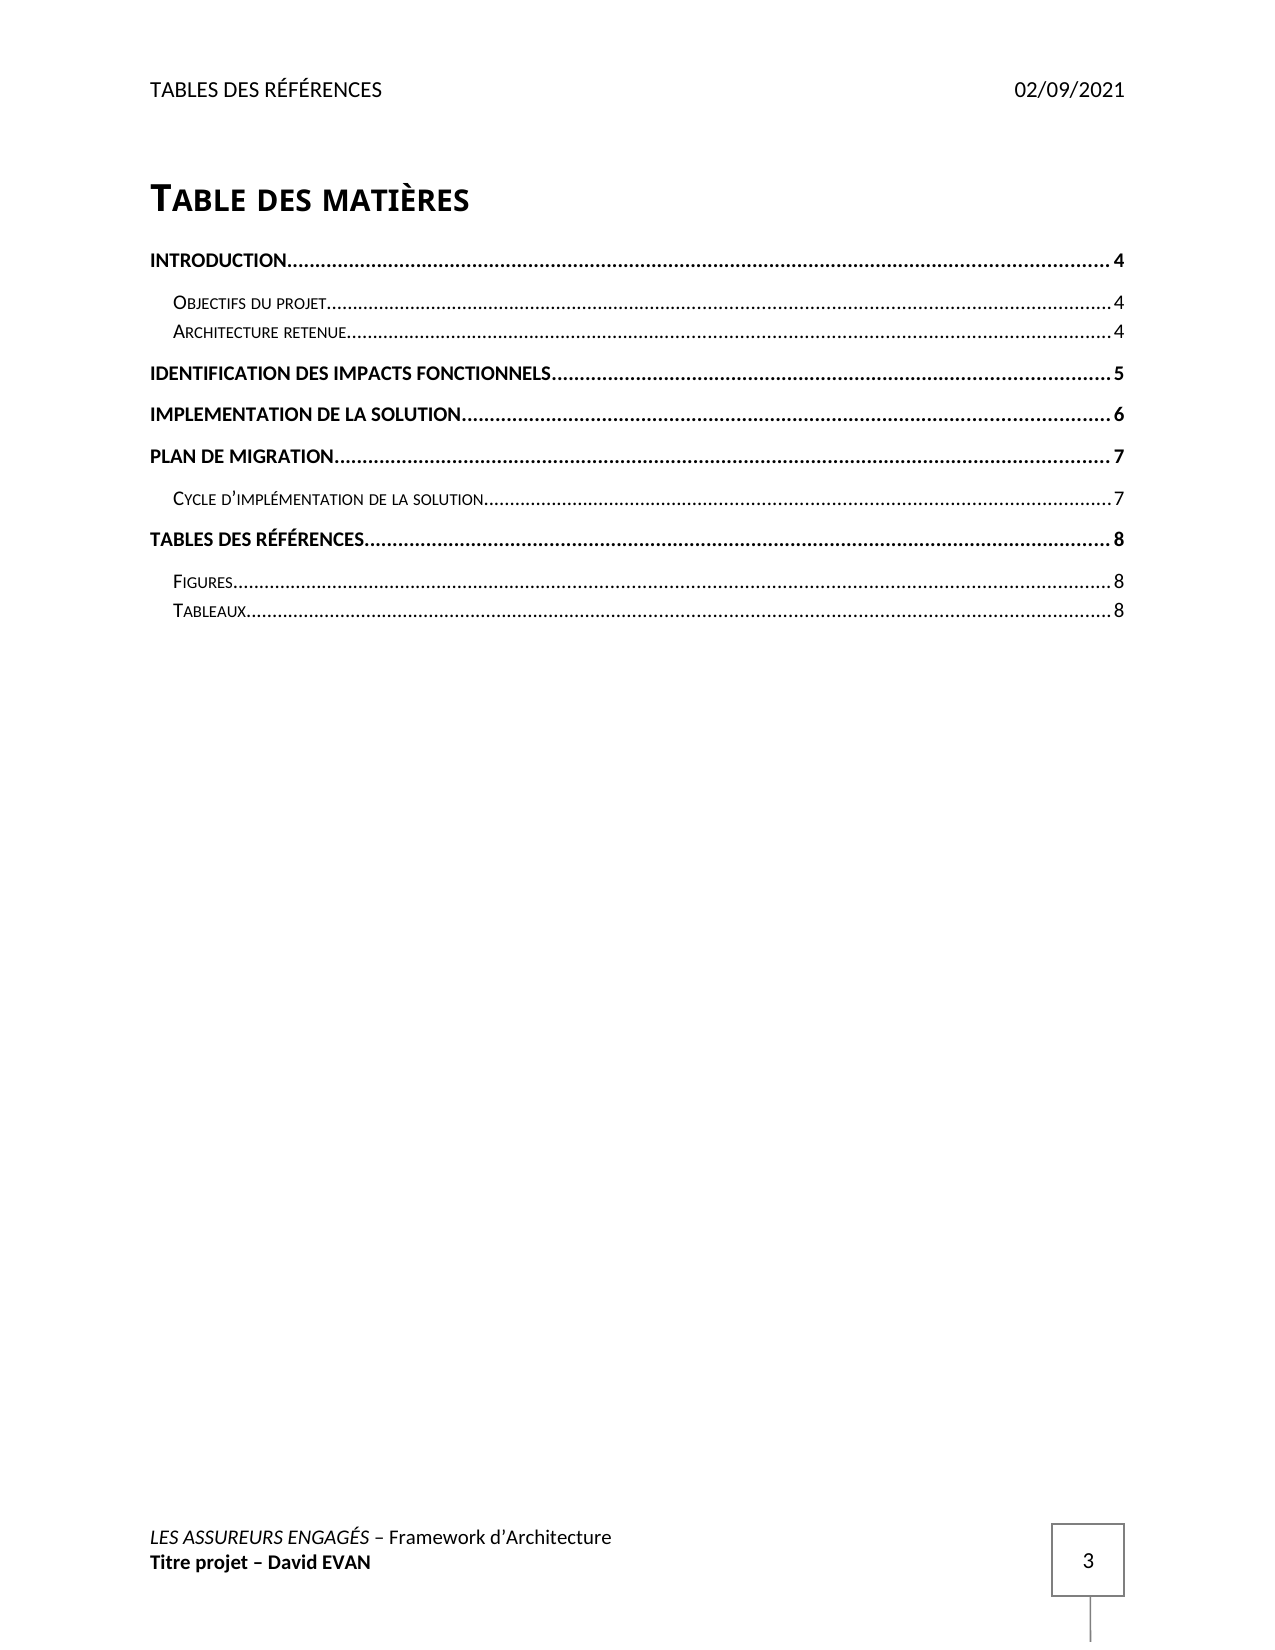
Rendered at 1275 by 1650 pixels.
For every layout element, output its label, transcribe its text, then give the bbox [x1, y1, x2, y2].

text Architecture retenue 4 [173, 318, 1125, 343]
text IMPLEMENTATION DE LA SOLUTION 6 [150, 401, 1125, 427]
text INTRODUCTION 4 [150, 247, 1125, 273]
text Tableaux 8 [173, 597, 1125, 623]
text Figures 8 [173, 568, 1125, 593]
text Cycle d’implémentation de la solution 7 [173, 485, 1125, 510]
text TABLES DES RÉFÉRENCES 8 [150, 526, 1125, 552]
text IDENTIFICATION DES IMPACTS FONCTIONNELS 5 [150, 360, 1125, 385]
text Objectifs du projet 4 [173, 289, 1125, 314]
text PLAN DE MIGRATION 7 [150, 443, 1125, 468]
text Table des matières [150, 171, 1125, 222]
